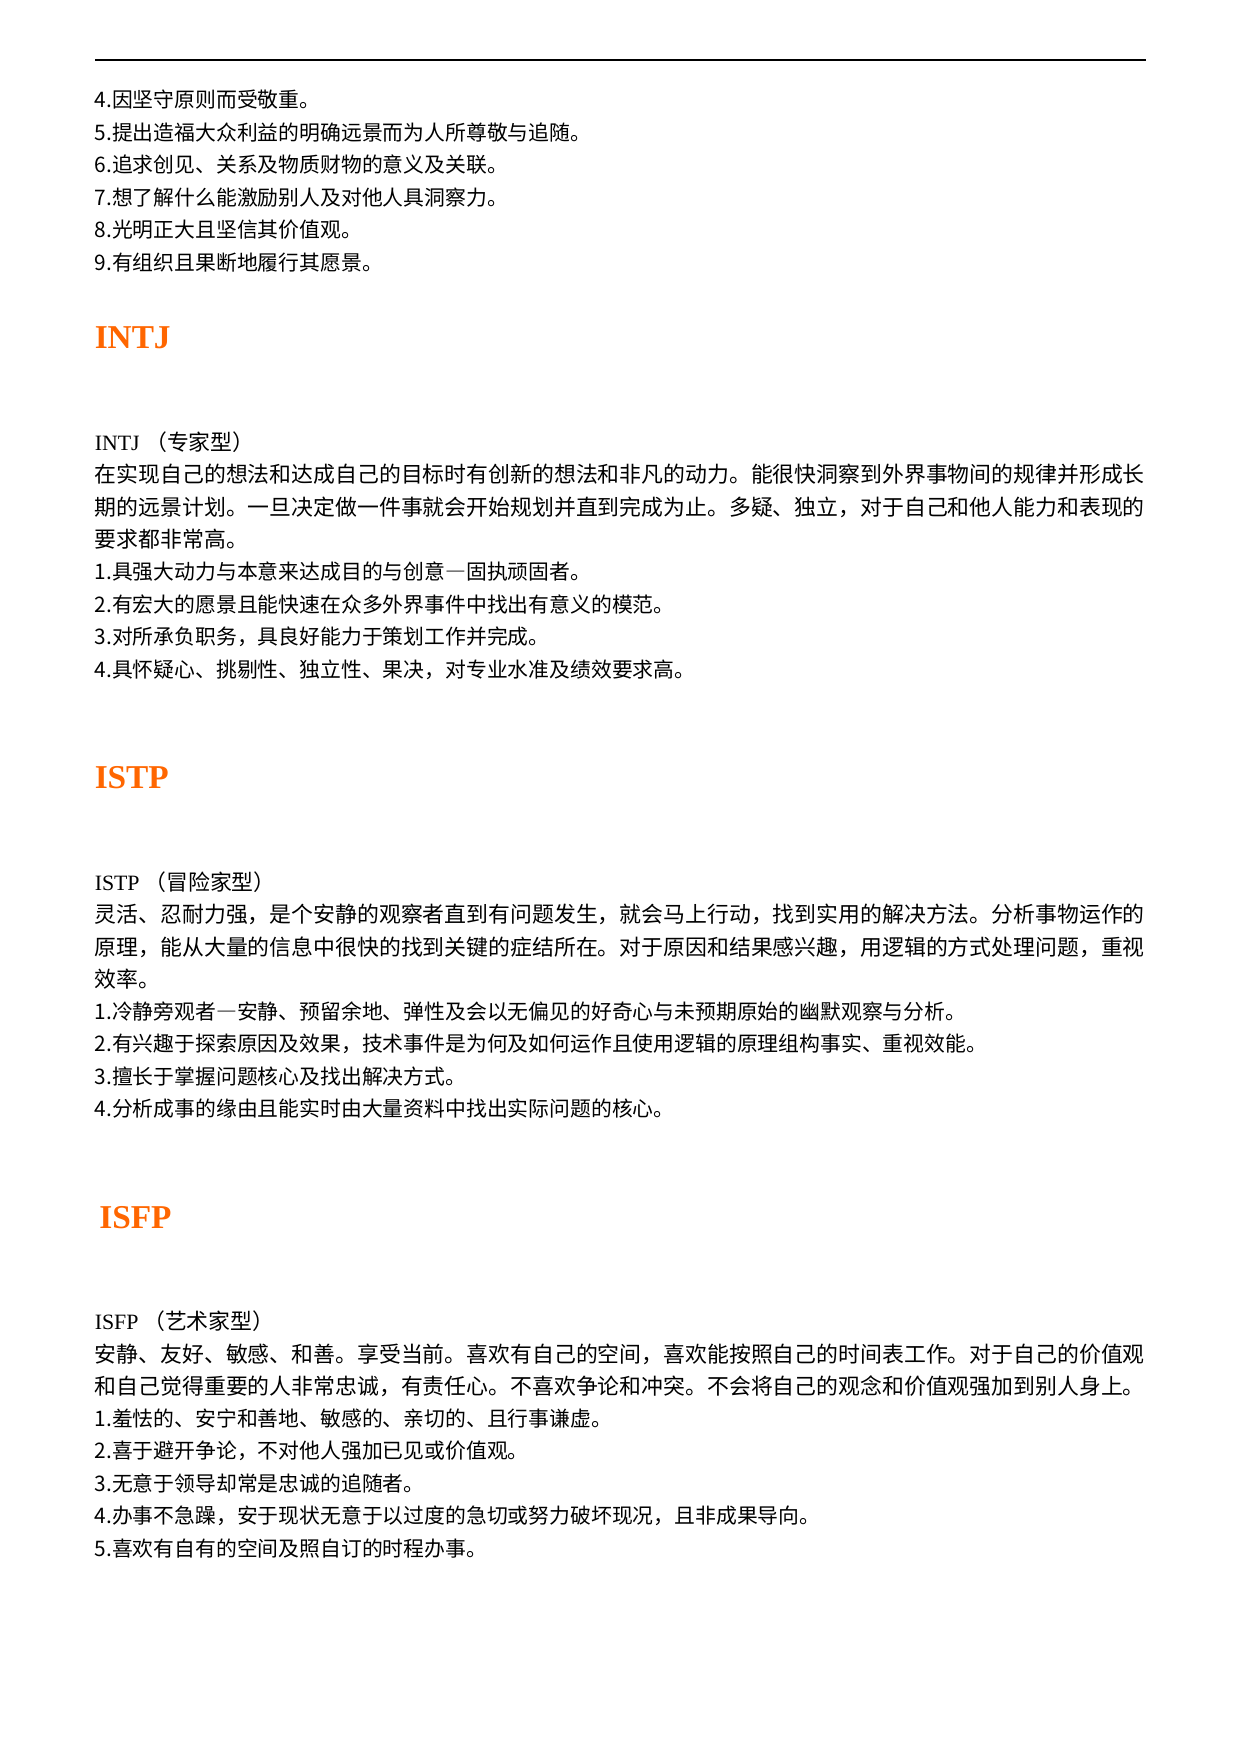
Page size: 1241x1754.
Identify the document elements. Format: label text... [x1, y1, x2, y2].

text 1.具强大动力与本意来达成目的与创意—固执顽固者。 [94, 554, 1146, 587]
text 2.喜于避开争论，不对他人强加已见或价值观。 [94, 1434, 1146, 1466]
text 1.冷静旁观者—安静、预留余地、弹性及会以无偏见的好奇心与未预期原始的幽默观察与分析。 [94, 994, 1146, 1027]
text ISFP （艺术家型） [94, 1304, 1146, 1336]
text 4.具怀疑心、挑剔性、独立性、果决，对专业水准及绩效要求高。 [94, 652, 1146, 684]
text 4.分析成事的缘由且能实时由大量资料中找出实际问题的核心。 [94, 1092, 1146, 1124]
subtitle ISTP [94, 744, 1146, 809]
text INTJ （专家型） [94, 424, 1146, 457]
text 在实现自己的想法和达成自己的目标时有创新的想法和非凡的动力。能很快洞察到外界事物间的规律并形成长期的远景计划。一旦决定做一件事就会开始规划并直到完成为止。多疑、独立，对于自己和他人能力和表现的要求都非常高。 [94, 457, 1146, 554]
text 3.对所承负职务，具良好能力于策划工作并完成。 [94, 619, 1146, 652]
text 灵活、忍耐力强，是个安静的观察者直到有问题发生，就会马上行动，找到实用的解决方法。分析事物运作的原理，能从大量的信息中很快的找到关键的症结所在。对于原因和结果感兴趣，用逻辑的方式处理问题，重视效率。 [94, 897, 1146, 994]
text ISTP （冒险家型） [94, 864, 1146, 897]
text 安静、友好、敏感、和善。享受当前。喜欢有自己的空间，喜欢能按照自己的时间表工作。对于自己的价值观和自己觉得重要的人非常忠诚，有责任心。不喜欢争论和冲突。不会将自己的观念和价值观强加到别人身上。 [94, 1336, 1146, 1401]
text 4.因坚守原则而受敬重。 [94, 82, 1146, 115]
text 9.有组织且果断地履行其愿景。 [94, 245, 1146, 277]
text 2.有宏大的愿景且能快速在众多外界事件中找出有意义的模范。 [94, 587, 1146, 619]
text 2.有兴趣于探索原因及效果，技术事件是为何及如何运作且使用逻辑的原理组构事实、重视效能。 [94, 1027, 1146, 1059]
text 6.追求创见、关系及物质财物的意义及关联。 [94, 147, 1146, 180]
text 5.喜欢有自有的空间及照自订的时程办事。 [94, 1531, 1146, 1564]
subtitle INTJ [94, 304, 1146, 369]
text 5.提出造福大众利益的明确远景而为人所尊敬与追随。 [94, 115, 1146, 147]
text 8.光明正大且坚信其价值观。 [94, 212, 1146, 245]
text 7.想了解什么能激励别人及对他人具洞察力。 [94, 180, 1146, 212]
subtitle ISFP [94, 1184, 1146, 1249]
text 3.擅长于掌握问题核心及找出解决方式。 [94, 1059, 1146, 1092]
text 4.办事不急躁，安于现状无意于以过度的急切或努力破坏现况，且非成果导向。 [94, 1499, 1146, 1531]
text 1.羞怯的、安宁和善地、敏感的、亲切的、且行事谦虚。 [94, 1401, 1146, 1434]
text 3.无意于领导却常是忠诚的追随者。 [94, 1466, 1146, 1499]
